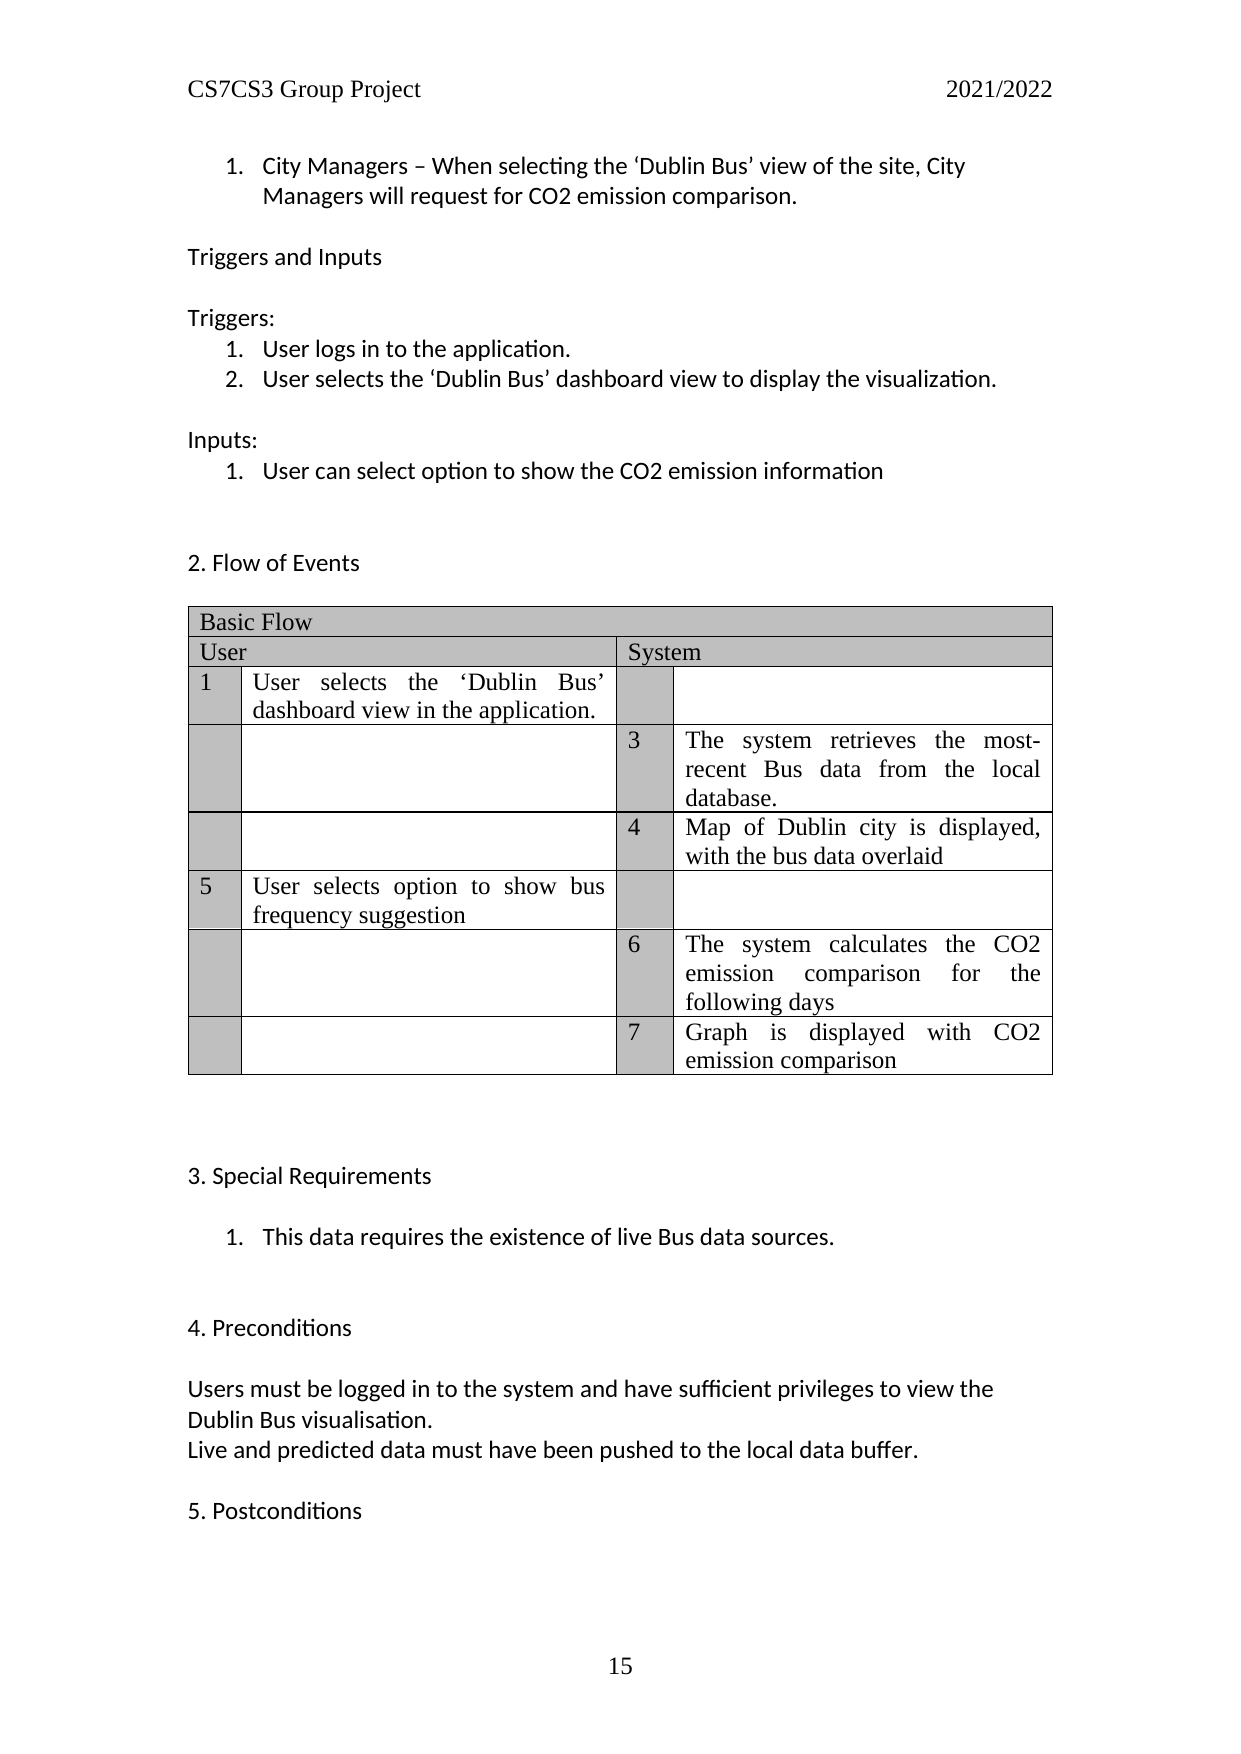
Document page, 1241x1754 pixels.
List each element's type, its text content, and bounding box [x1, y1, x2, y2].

list User can select option to show the CO2 emission information [225, 455, 1053, 486]
table_cell [189, 813, 241, 870]
table_cell [674, 667, 1052, 724]
table_cell Map of Dublin city is displayed, with the bus data overlaid [674, 813, 1052, 870]
text 5. Postconditions [187, 1496, 1053, 1526]
text Triggers: [187, 303, 1053, 333]
text 2. Flow of Events [187, 547, 1053, 577]
list This data requires the existence of live Bus data sources. [225, 1221, 1053, 1251]
table_cell 3 [617, 725, 673, 811]
table_cell Graph is displayed with CO2 emission comparison [674, 1017, 1052, 1074]
table_cell [189, 1017, 241, 1074]
table_cell User selects option to show bus frequency suggestion [242, 871, 616, 928]
table_cell [242, 1017, 616, 1074]
table_header Basic Flow [189, 607, 1052, 636]
table_cell User selects the ‘Dublin Bus’ dashboard view in the application. [242, 667, 616, 724]
table_cell The system retrieves the most-recent Bus data from the local database. [674, 725, 1052, 811]
table_cell 1 [189, 667, 241, 724]
table_cell [617, 871, 673, 928]
table_cell User [189, 637, 616, 666]
table_cell [617, 667, 673, 724]
text Inputs: [187, 425, 1053, 455]
table_cell 7 [617, 1017, 673, 1074]
table_cell [242, 930, 616, 1016]
table_cell The system calculates the CO2 emission comparison for the following days [674, 930, 1052, 1016]
table_cell System [617, 637, 1052, 666]
list City Managers – When selecting the ‘Dublin Bus’ view of the site, City Managers will request for CO2 emission comparison. [225, 150, 1053, 211]
table_cell [189, 930, 241, 1016]
table_cell [674, 871, 1052, 928]
text 3. Special Requirements [187, 1160, 1053, 1190]
table_cell [242, 725, 616, 811]
table_cell [189, 725, 241, 811]
table_cell [242, 813, 616, 870]
list User selects the ‘Dublin Bus’ dashboard view to display the visualization. [225, 364, 1053, 394]
text Triggers and Inputs [187, 242, 1053, 272]
table_cell 4 [617, 813, 673, 870]
list User logs in to the application. [225, 333, 1053, 364]
text Live and predicted data must have been pushed to the local data buffer. [187, 1434, 1053, 1465]
text 4. Preconditions [187, 1312, 1053, 1343]
text Users must be logged in to the system and have sufficient privileges to view the Dublin Bus visualisation. [187, 1373, 1053, 1434]
table_cell 5 [189, 871, 241, 928]
table_cell 6 [617, 930, 673, 1016]
